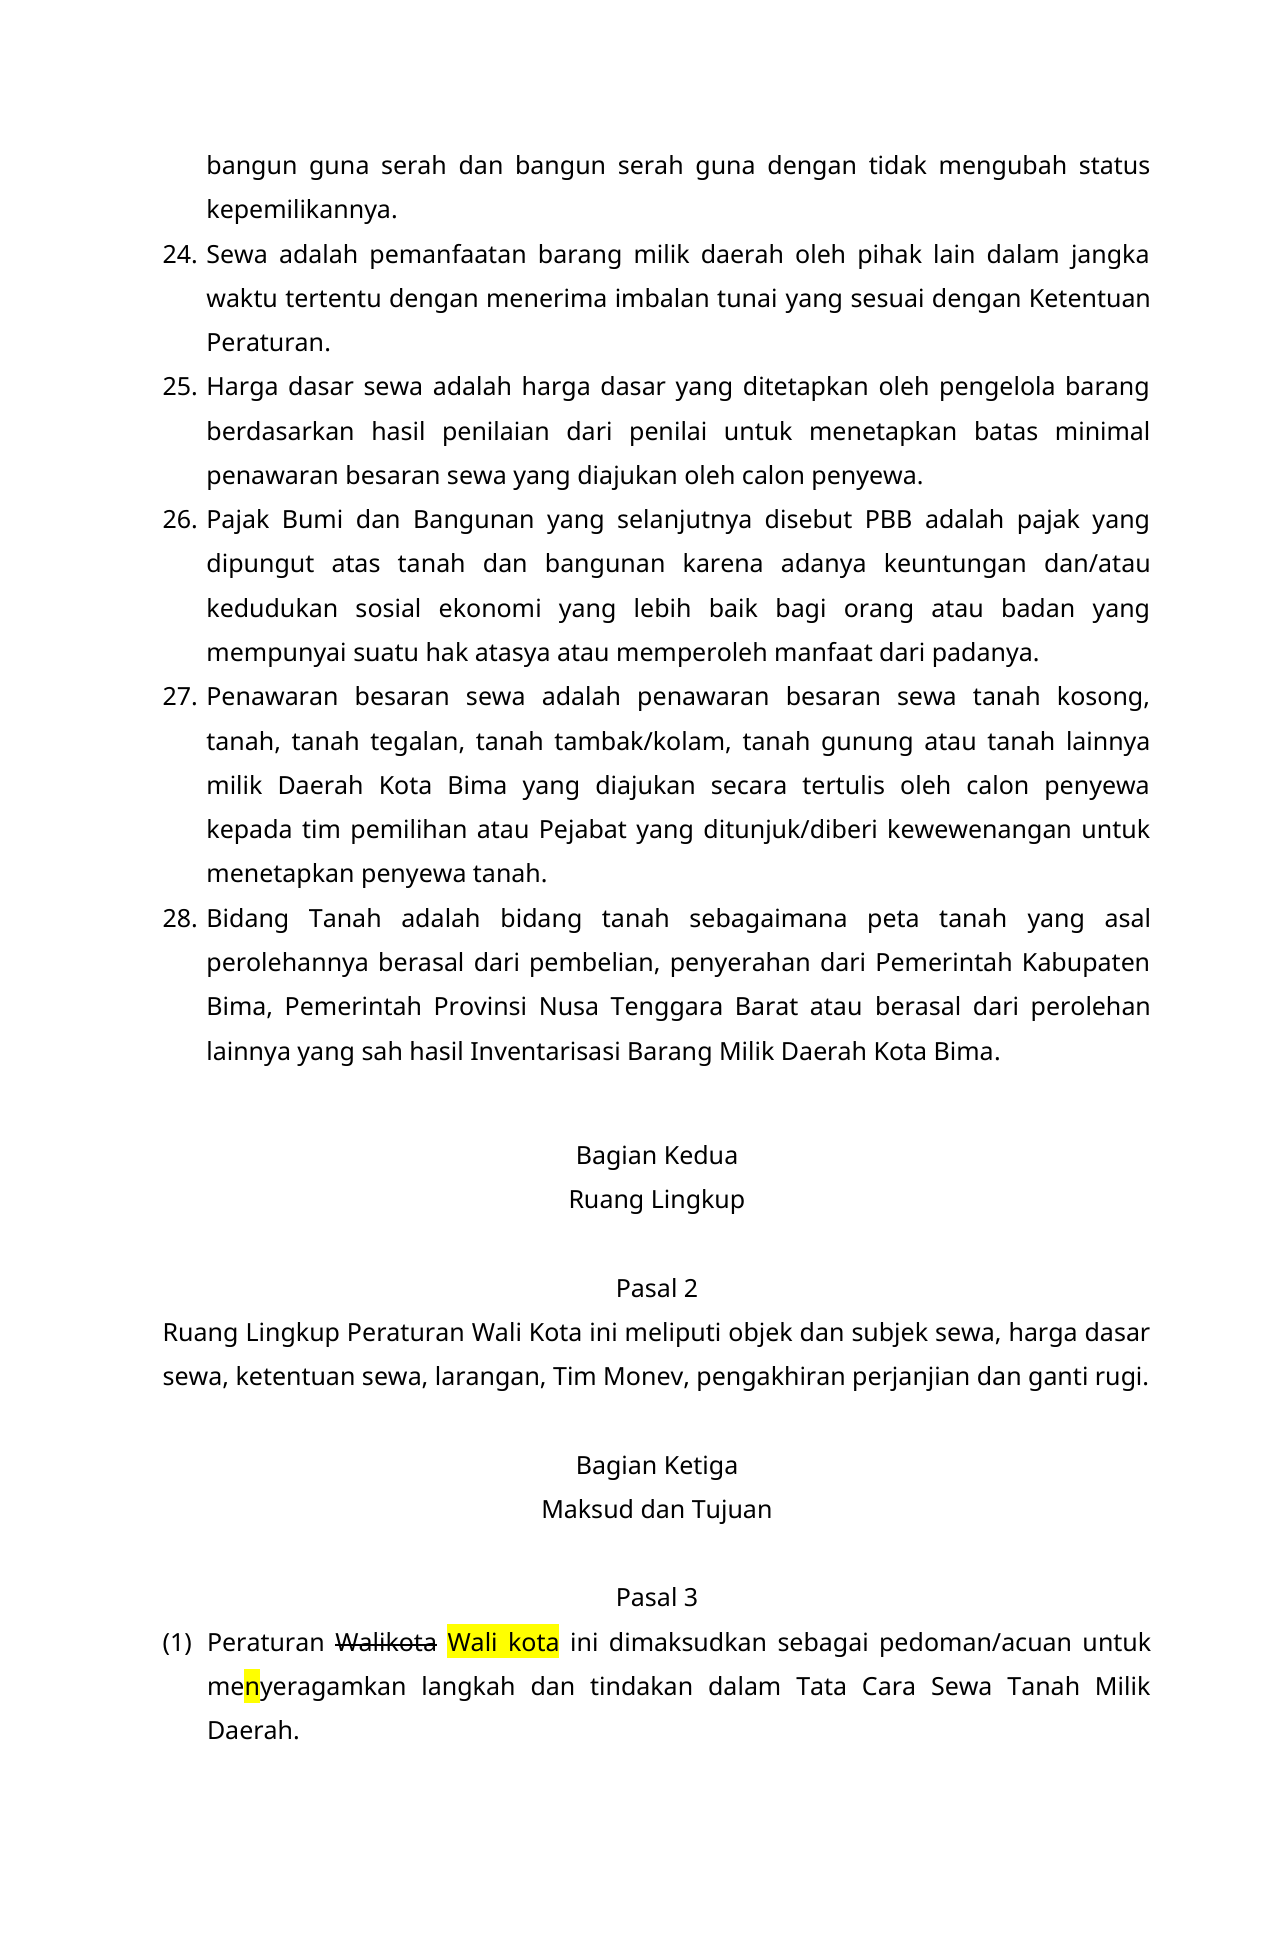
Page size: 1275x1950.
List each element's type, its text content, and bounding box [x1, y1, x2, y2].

text Bagian Ketiga [162, 1447, 1151, 1481]
text Ruang Lingkup Peraturan Wali Kota ini meliputi objek dan subjek sewa, harga dasar sewa, ketentuan sewa, larangan, Tim Monev, pengakhiran perjanjian dan ganti rugi. [162, 1314, 1151, 1393]
text Pasal 2 [162, 1270, 1151, 1304]
text Ruang Lingkup [162, 1182, 1151, 1216]
text Bagian Kedua [162, 1137, 1151, 1171]
list Penawaran besaran sewa adalah penawaran besaran sewa tanah kosong, tanah, tanah tegalan, tanah tambak/kolam, tanah gunung atau tanah lainnya milik Daerah Kota Bima yang diajukan secara tertulis oleh calon penyewa kepada tim pemilihan atau Pejabat yang ditunjuk/diberi kewewenangan untuk menetapkan penyewa tanah. [162, 679, 1151, 890]
text (1) Peraturan Walikota Wali kota ini dimaksudkan sebagai pedoman/acuan untuk menyeragamkan langkah dan tindakan dalam Tata Cara Sewa Tanah Milik Daerah. [162, 1624, 1152, 1747]
list Harga dasar sewa adalah harga dasar yang ditetapkan oleh pengelola barang berdasarkan hasil penilaian dari penilai untuk menetapkan batas minimal penawaran besaran sewa yang diajukan oleh calon penyewa. [162, 369, 1151, 492]
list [162, 148, 1151, 226]
list Pajak Bumi dan Bangunan yang selanjutnya disebut PBB adalah pajak yang dipungut atas tanah dan bangunan karena adanya keuntungan dan/atau kedudukan sosial ekonomi yang lebih baik bagi orang atau badan yang mempunyai suatu hak atasya atau memperoleh manfaat dari padanya. [162, 502, 1151, 669]
text Maksud dan Tujuan [162, 1492, 1151, 1526]
list Bidang Tanah adalah bidang tanah sebagaimana peta tanah yang asal perolehannya berasal dari pembelian, penyerahan dari Pemerintah Kabupaten Bima, Pemerintah Provinsi Nusa Tenggara Barat atau berasal dari perolehan lainnya yang sah hasil Inventarisasi Barang Milik Daerah Kota Bima. [162, 900, 1151, 1067]
text Pasal 3 [162, 1580, 1151, 1614]
list Sewa adalah pemanfaatan barang milik daerah oleh pihak lain dalam jangka waktu tertentu dengan menerima imbalan tunai yang sesuai dengan Ketentuan Peraturan. [162, 236, 1151, 359]
